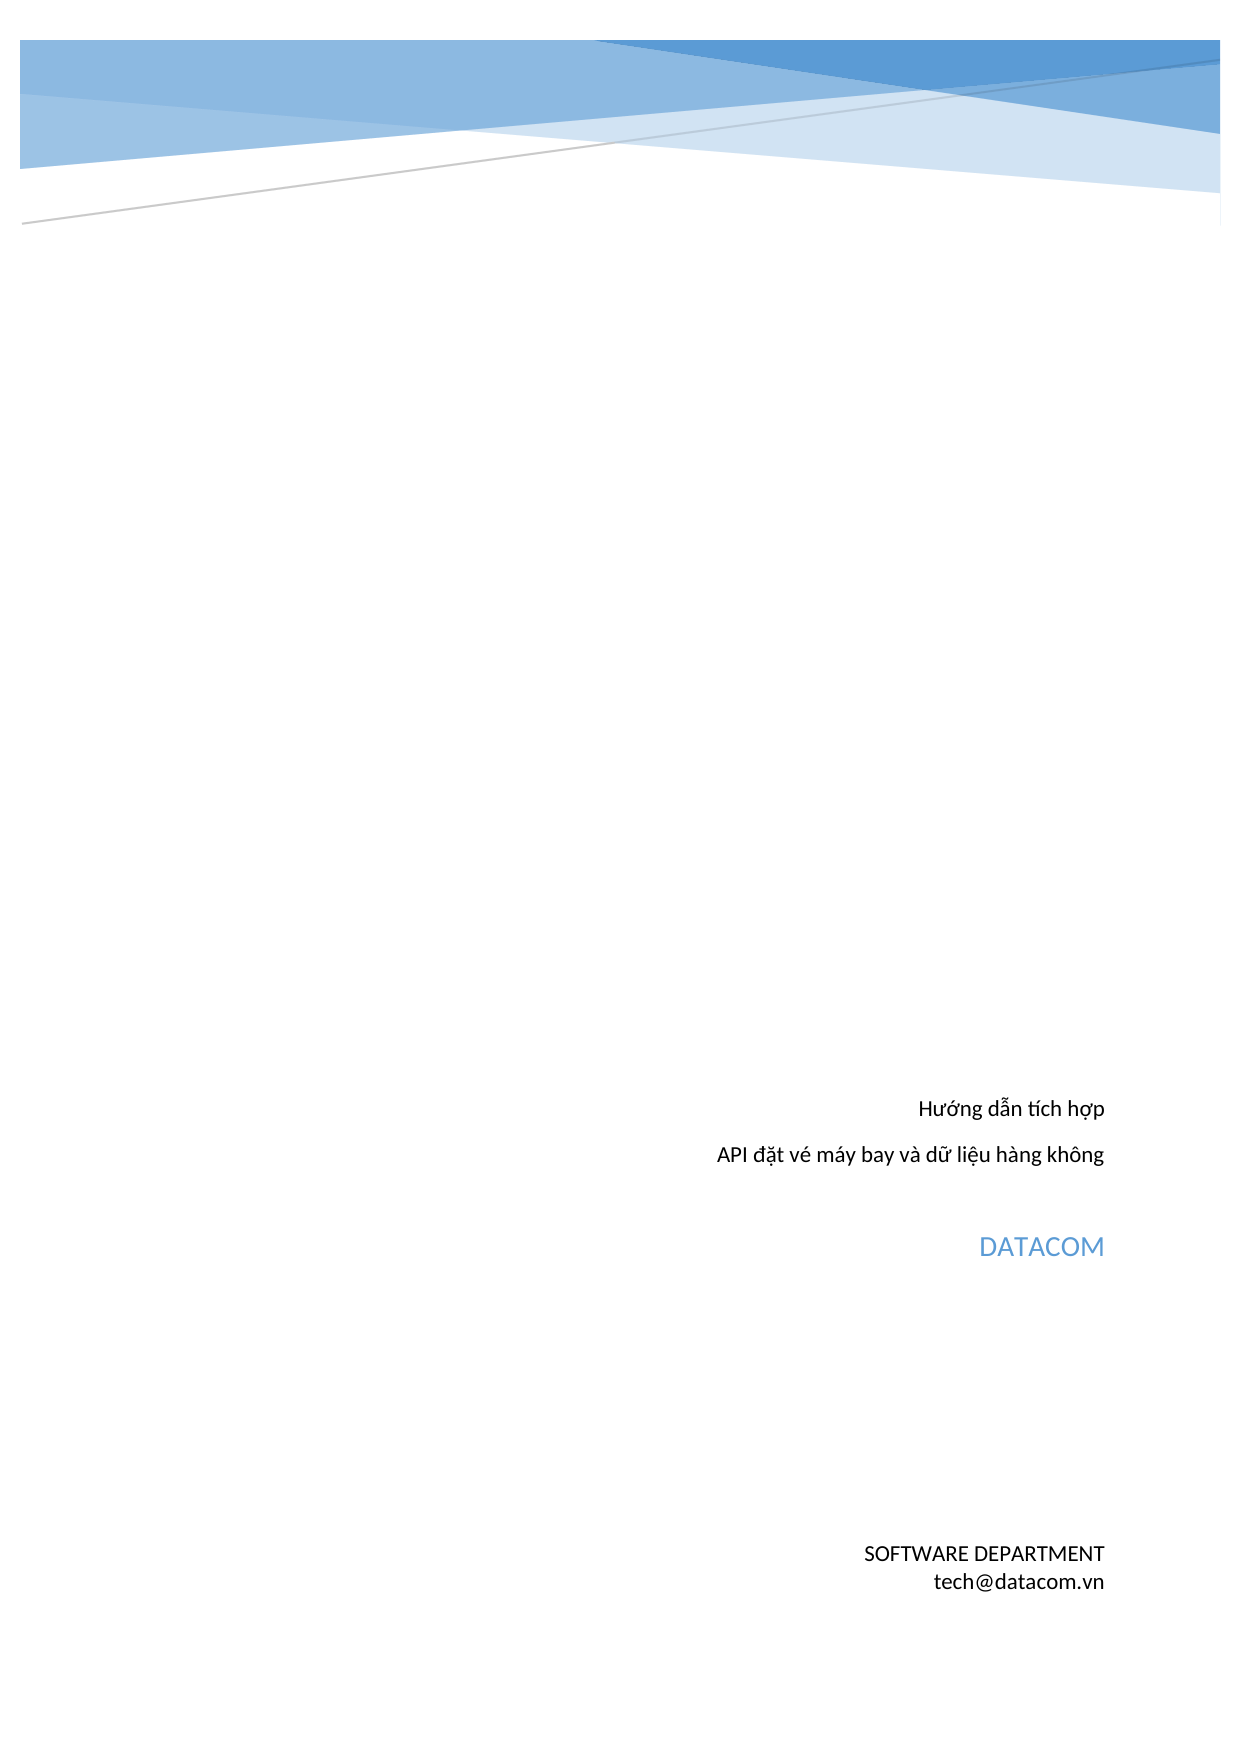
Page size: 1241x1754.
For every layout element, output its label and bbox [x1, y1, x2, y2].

picture [20, 40, 1221, 240]
